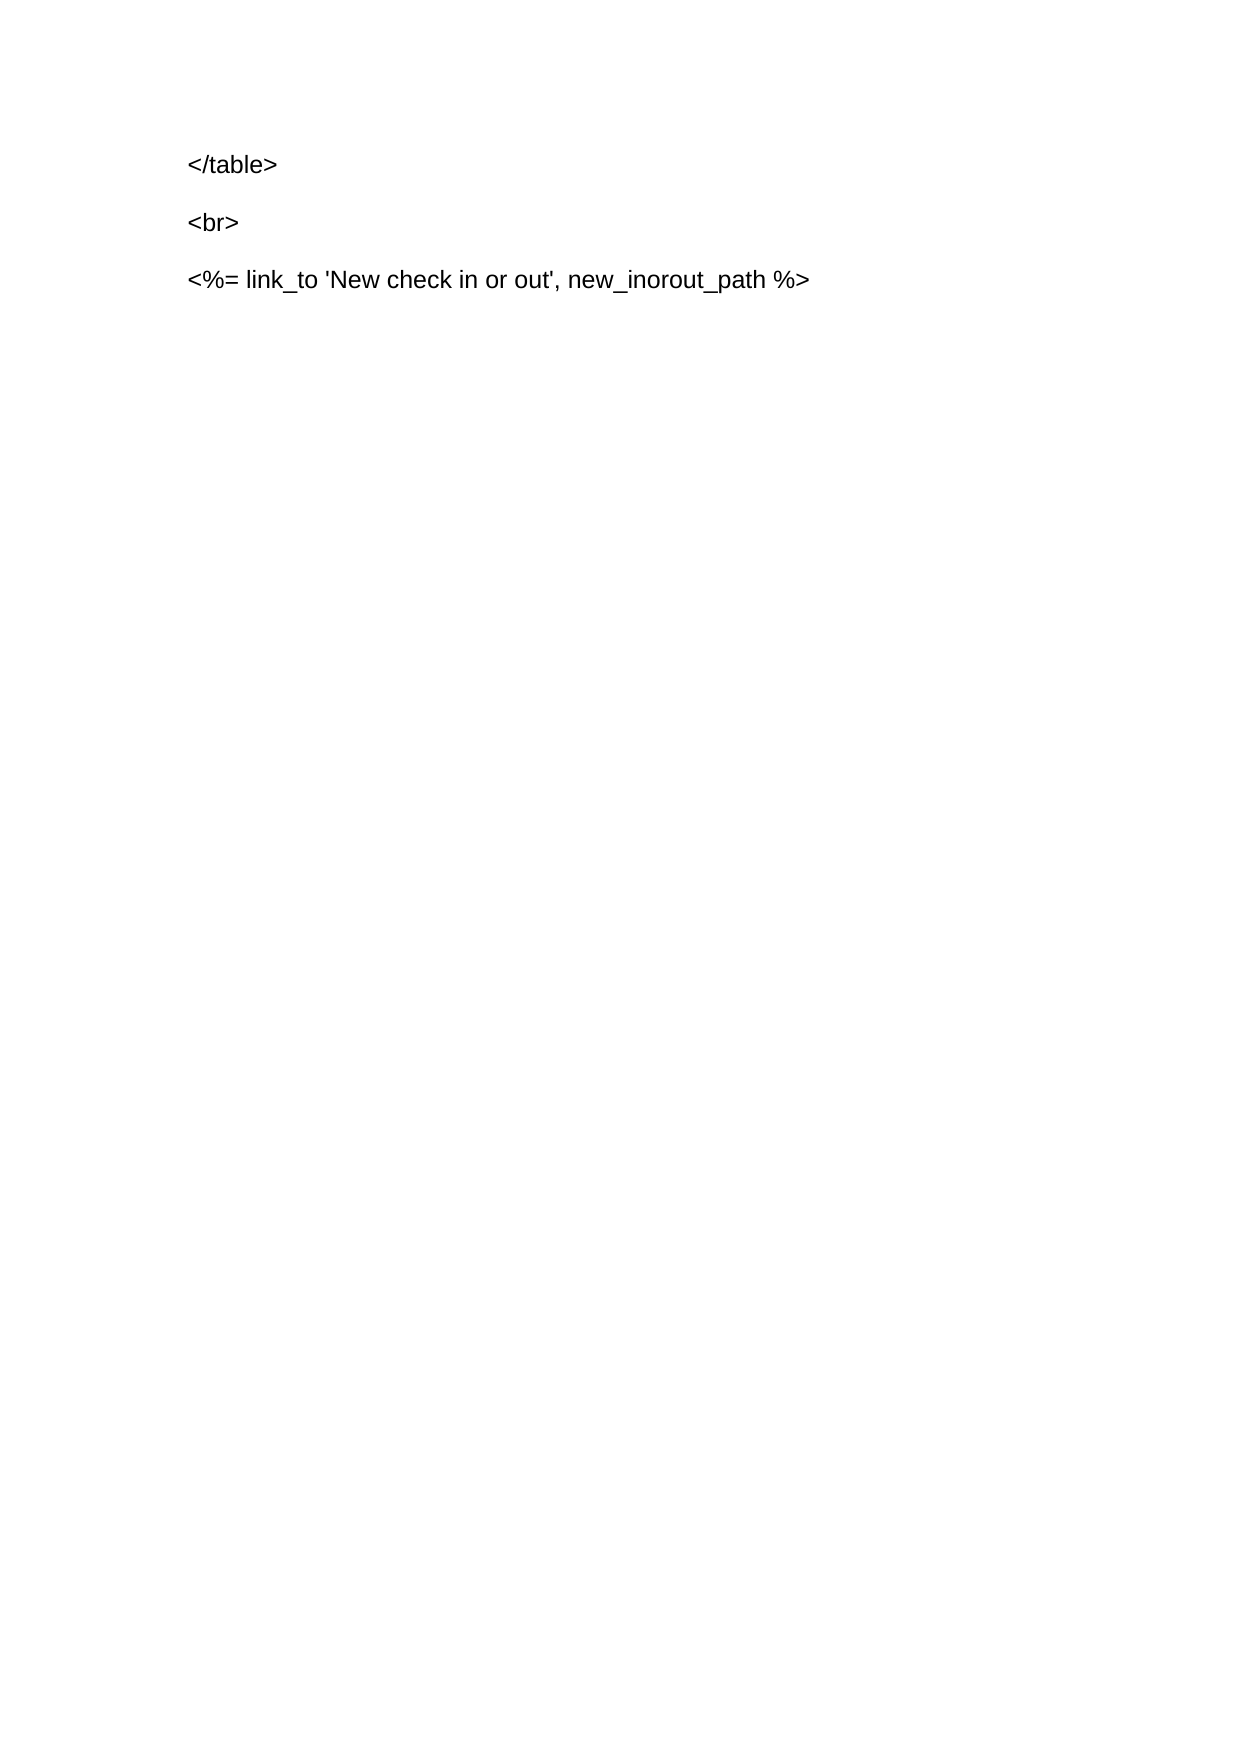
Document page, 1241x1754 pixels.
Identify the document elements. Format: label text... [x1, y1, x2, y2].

text <br> [187, 207, 1053, 236]
text <%= link_to 'New check in or out', new_inorout_path %> [187, 265, 1053, 294]
text </table> [187, 150, 1053, 179]
